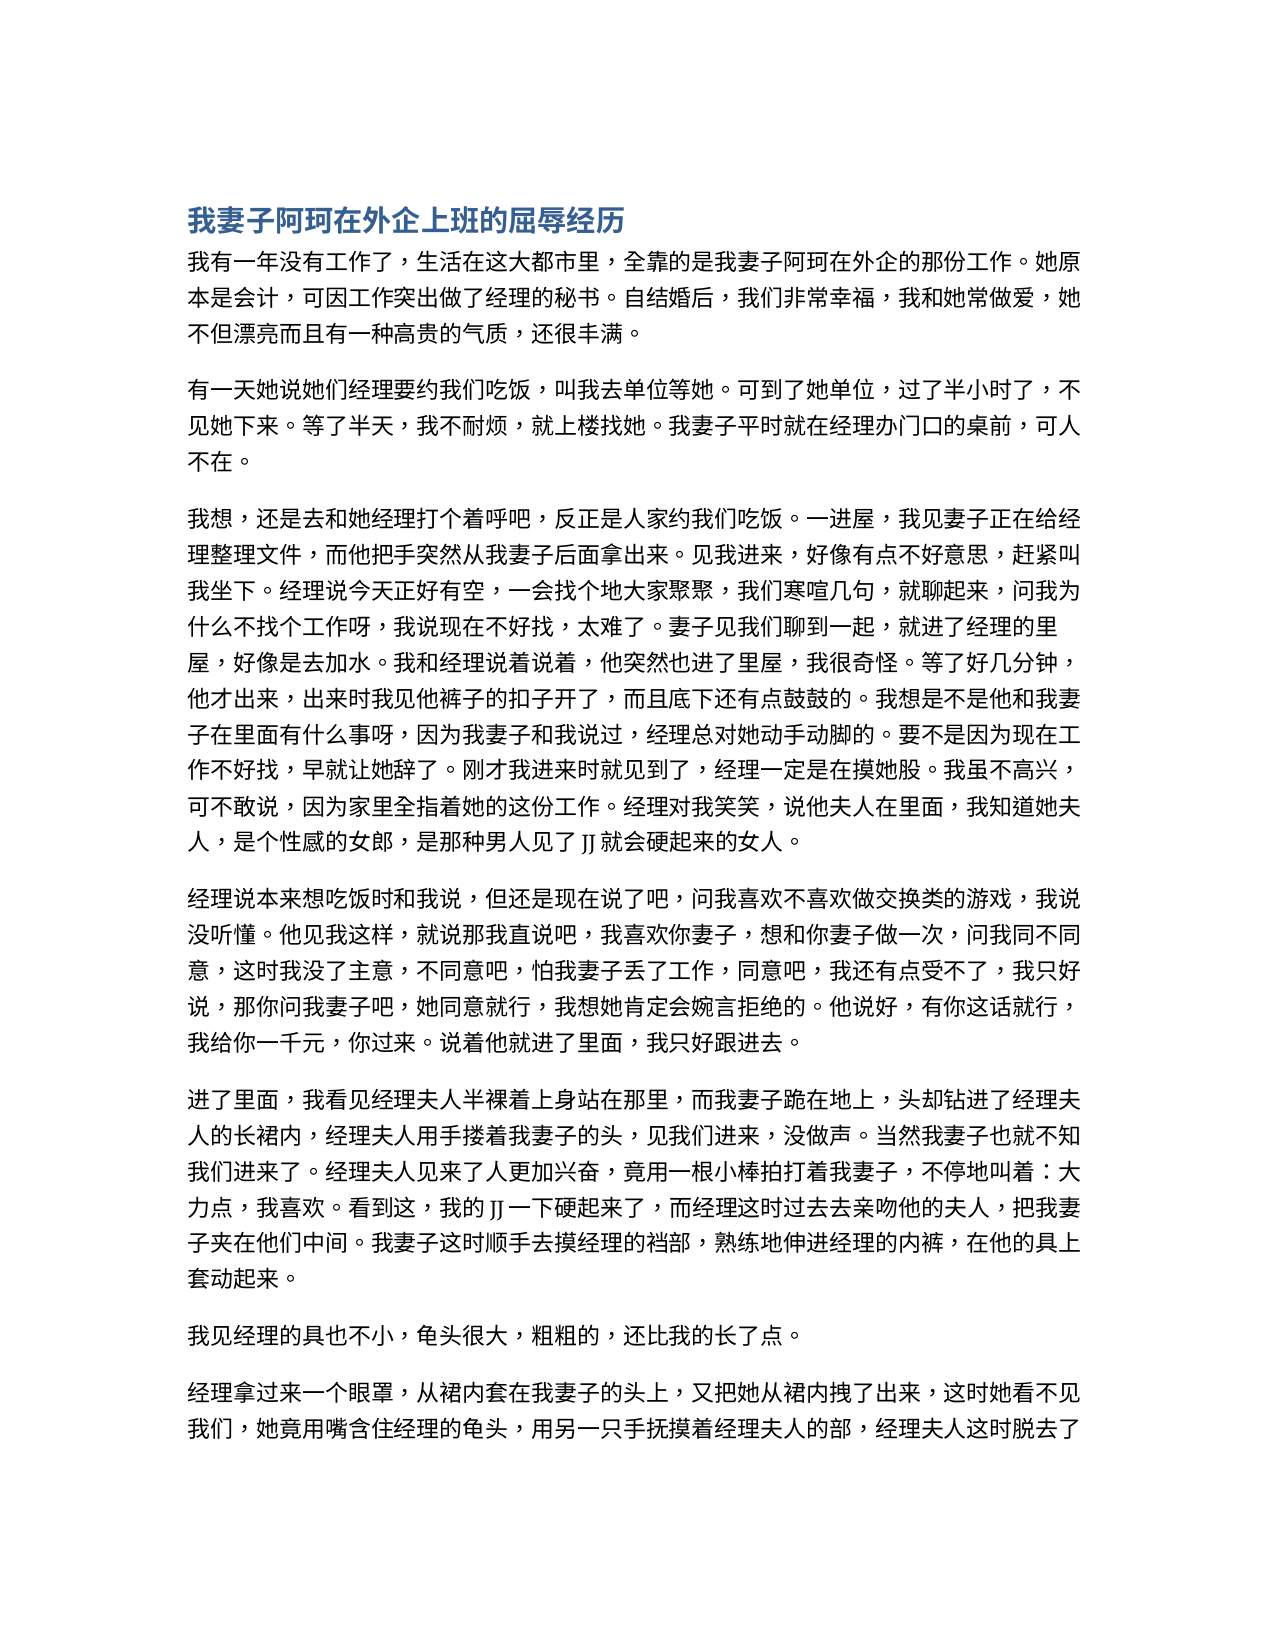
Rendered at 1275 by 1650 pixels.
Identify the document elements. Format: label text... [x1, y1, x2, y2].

text 进了里面，我看见经理夫人半裸着上身站在那里，而我妻子跪在地上，头却钻进了经理夫人的长裙内，经理夫人用手搂着我妻子的头，见我们进来，没做声。当然我妻子也就不知我们进来了。经理夫人见来了人更加兴奋，竟用一根小棒拍打着我妻子，不停地叫着：大力点，我喜欢。看到这，我的JJ一下硬起来了，而经理这时过去去亲吻他的夫人，把我妻子夹在他们中间。我妻子这时顺手去摸经理的裆部，熟练地伸进经理的内裤，在他的具上套动起来。 [187, 1084, 1087, 1294]
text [187, 1377, 1087, 1444]
text 经理说本来想吃饭时和我说，但还是现在说了吧，问我喜欢不喜欢做交换类的游戏，我说没听懂。他见我这样，就说那我直说吧，我喜欢你妻子，想和你妻子做一次，问我同不同意，这时我没了主意，不同意吧，怕我妻子丢了工作，同意吧，我还有点受不了，我只好说，那你问我妻子吧，她同意就行，我想她肯定会婉言拒绝的。他说好，有你这话就行，我给你一千元，你过来。说着他就进了里面，我只好跟进去。 [187, 883, 1087, 1058]
text 我想，还是去和她经理打个着呼吧，反正是人家约我们吃饭。一进屋，我见妻子正在给经理整理文件，而他把手突然从我妻子后面拿出来。见我进来，好像有点不好意思，赶紧叫我坐下。经理说今天正好有空，一会找个地大家聚聚，我们寒喧几句，就聊起来，问我为什么不找个工作呀，我说现在不好找，太难了。妻子见我们聊到一起，就进了经理的里屋，好像是去加水。我和经理说着说着，他突然也进了里屋，我很奇怪。等了好几分钟，他才出来，出来时我见他裤子的扣子开了，而且底下还有点鼓鼓的。我想是不是他和我妻子在里面有什么事呀，因为我妻子和我说过，经理总对她动手动脚的。要不是因为现在工作不好找，早就让她辞了。刚才我进来时就见到了，经理一定是在摸她股。我虽不高兴，可不敢说，因为家里全指着她的这份工作。经理对我笑笑，说他夫人在里面，我知道她夫人，是个性感的女郎，是那种男人见了JJ就会硬起来的女人。 [187, 503, 1087, 858]
text 我见经理的具也不小，龟头很大，粗粗的，还比我的长了点。 [187, 1320, 1087, 1351]
subtitle 我妻子阿珂在外企上班的屈辱经历 [187, 200, 1087, 240]
text 我有一年没有工作了，生活在这大都市里，全靠的是我妻子阿珂在外企的那份工作。她原本是会计，可因工作突出做了经理的秘书。自结婚后，我们非常幸福，我和她常做爱，她不但漂亮而且有一种高贵的气质，还很丰满。 [187, 246, 1087, 349]
text 有一天她说她们经理要约我们吃饭，叫我去单位等她。可到了她单位，过了半小时了，不见她下来。等了半天，我不耐烦，就上楼找她。我妻子平时就在经理办门口的桌前，可人不在。 [187, 374, 1087, 477]
